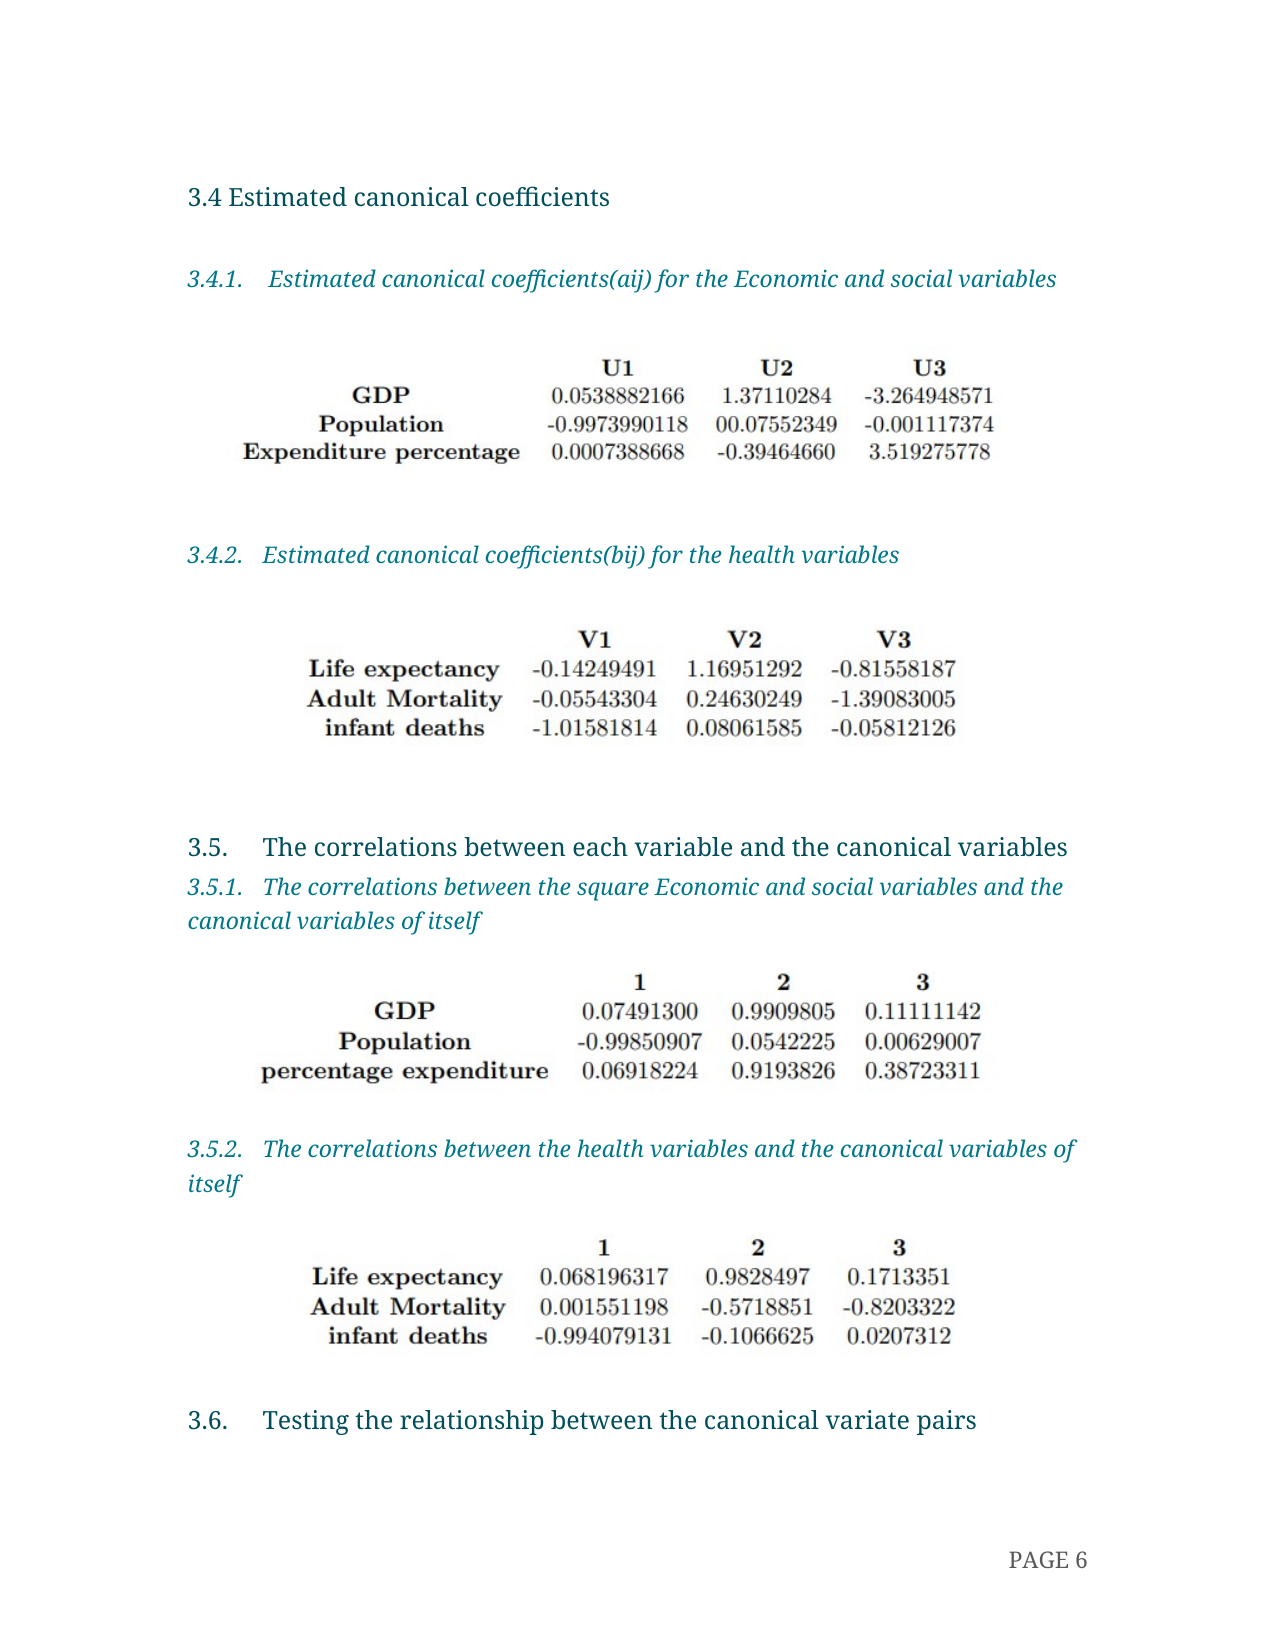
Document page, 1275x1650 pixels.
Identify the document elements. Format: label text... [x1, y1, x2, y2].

subtitle 3.5.1. The correlations between the square Economic and social variables and the canonical variables of itself [187, 871, 1087, 936]
picture [235, 952, 1040, 1110]
picture [264, 585, 1011, 767]
subtitle 3.4.1. Estimated canonical coefficients(aij) for the Economic and social variables [187, 263, 1087, 294]
subtitle 3.4.2. Estimated canonical coefficients(bij) for the health variables [187, 538, 1087, 570]
subtitle 3.5.2. The correlations between the health variables and the canonical variables of itself [187, 1133, 1087, 1199]
subtitle 3.5. The correlations between each variable and the canonical variables [187, 829, 1087, 863]
subtitle 3.6. Testing the relationship between the canonical variate pairs [187, 1402, 1087, 1436]
picture [274, 1214, 1001, 1379]
picture [187, 310, 1088, 515]
subtitle 3.4 Estimated canonical coefficients [187, 180, 1087, 214]
